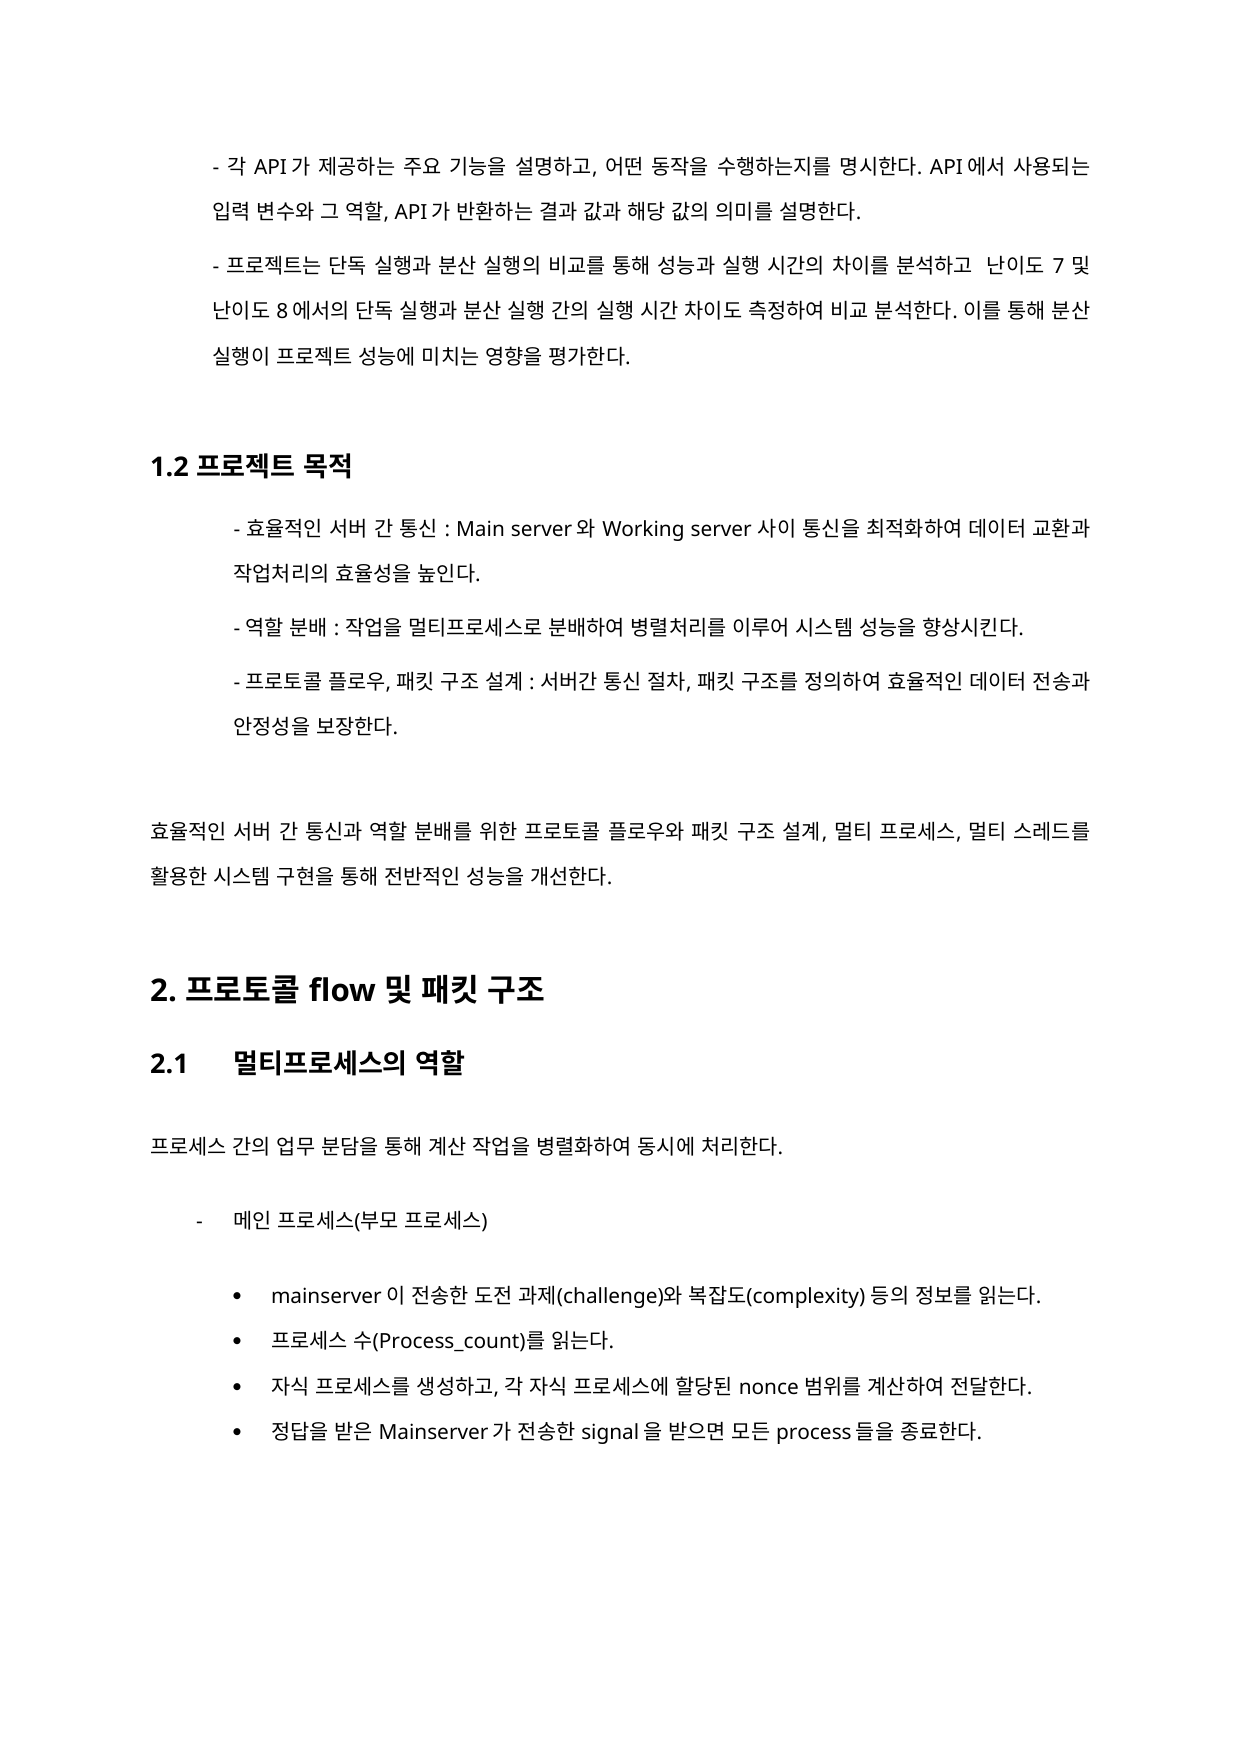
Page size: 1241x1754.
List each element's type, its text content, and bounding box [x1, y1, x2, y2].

list 프로세스 수(Process_count)를 읽는다. [233, 1324, 1090, 1355]
list 멀티프로세스의 역할 [150, 1042, 1090, 1081]
list - 효율적인 서버 간 통신 : Main server와 Working server 사이 통신을 최적화하여 데이터 교환과 작업처리의 효율성을 높인다. [233, 512, 1090, 588]
list - 역할 분배 : 작업을 멀티프로세스로 분배하여 병렬처리를 이루어 시스템 성능을 향상시킨다. [233, 611, 1090, 642]
list 메인 프로세스(부모 프로세스) [196, 1204, 1090, 1235]
list - 프로토콜 플로우, 패킷 구조 설계 : 서버간 통신 절차, 패킷 구조를 정의하여 효율적인 데이터 전송과 안정성을 보장한다. [233, 665, 1090, 741]
list 효율적인 서버 간 통신과 역할 분배를 위한 프로토콜 플로우와 패킷 구조 설계, 멀티 프로세스, 멀티 스레드를 활용한 시스템 구현을 통해 전반적인 성능을 개선한다. [150, 815, 1090, 891]
list 정답을 받은 Mainserver가 전송한 signal을 받으면 모든 process들을 종료한다. [233, 1415, 1090, 1446]
text 1.2 프로젝트 목적 [150, 445, 1090, 484]
text - 프로젝트는 단독 실행과 분산 실행의 비교를 통해 성능과 실행 시간의 차이를 분석하고 난이도 7 및 난이도 8에서의 단독 실행과 분산 실행 간의 실행 시간 차이도 측정하여 비교 분석한다. 이를 통해 분산 실행이 프로젝트 성능에 미치는 영향을 평가한다. [212, 249, 1090, 370]
list mainserver이 전송한 도전 과제(challenge)와 복잡도(complexity) 등의 정보를 읽는다. [233, 1279, 1090, 1309]
list 2. 프로토콜 flow 및 패킷 구조 [150, 965, 1090, 1011]
list 자식 프로세스를 생성하고, 각 자식 프로세스에 할당된 nonce 범위를 계산하여 전달한다. [233, 1370, 1090, 1400]
text 프로세스 간의 업무 분담을 통해 계산 작업을 병렬화하여 동시에 처리한다. [150, 1130, 1090, 1160]
text - 각 API가 제공하는 주요 기능을 설명하고, 어떤 동작을 수행하는지를 명시한다. API에서 사용되는 입력 변수와 그 역할, API가 반환하는 결과 값과 해당 값의 의미를 설명한다. [212, 150, 1090, 226]
